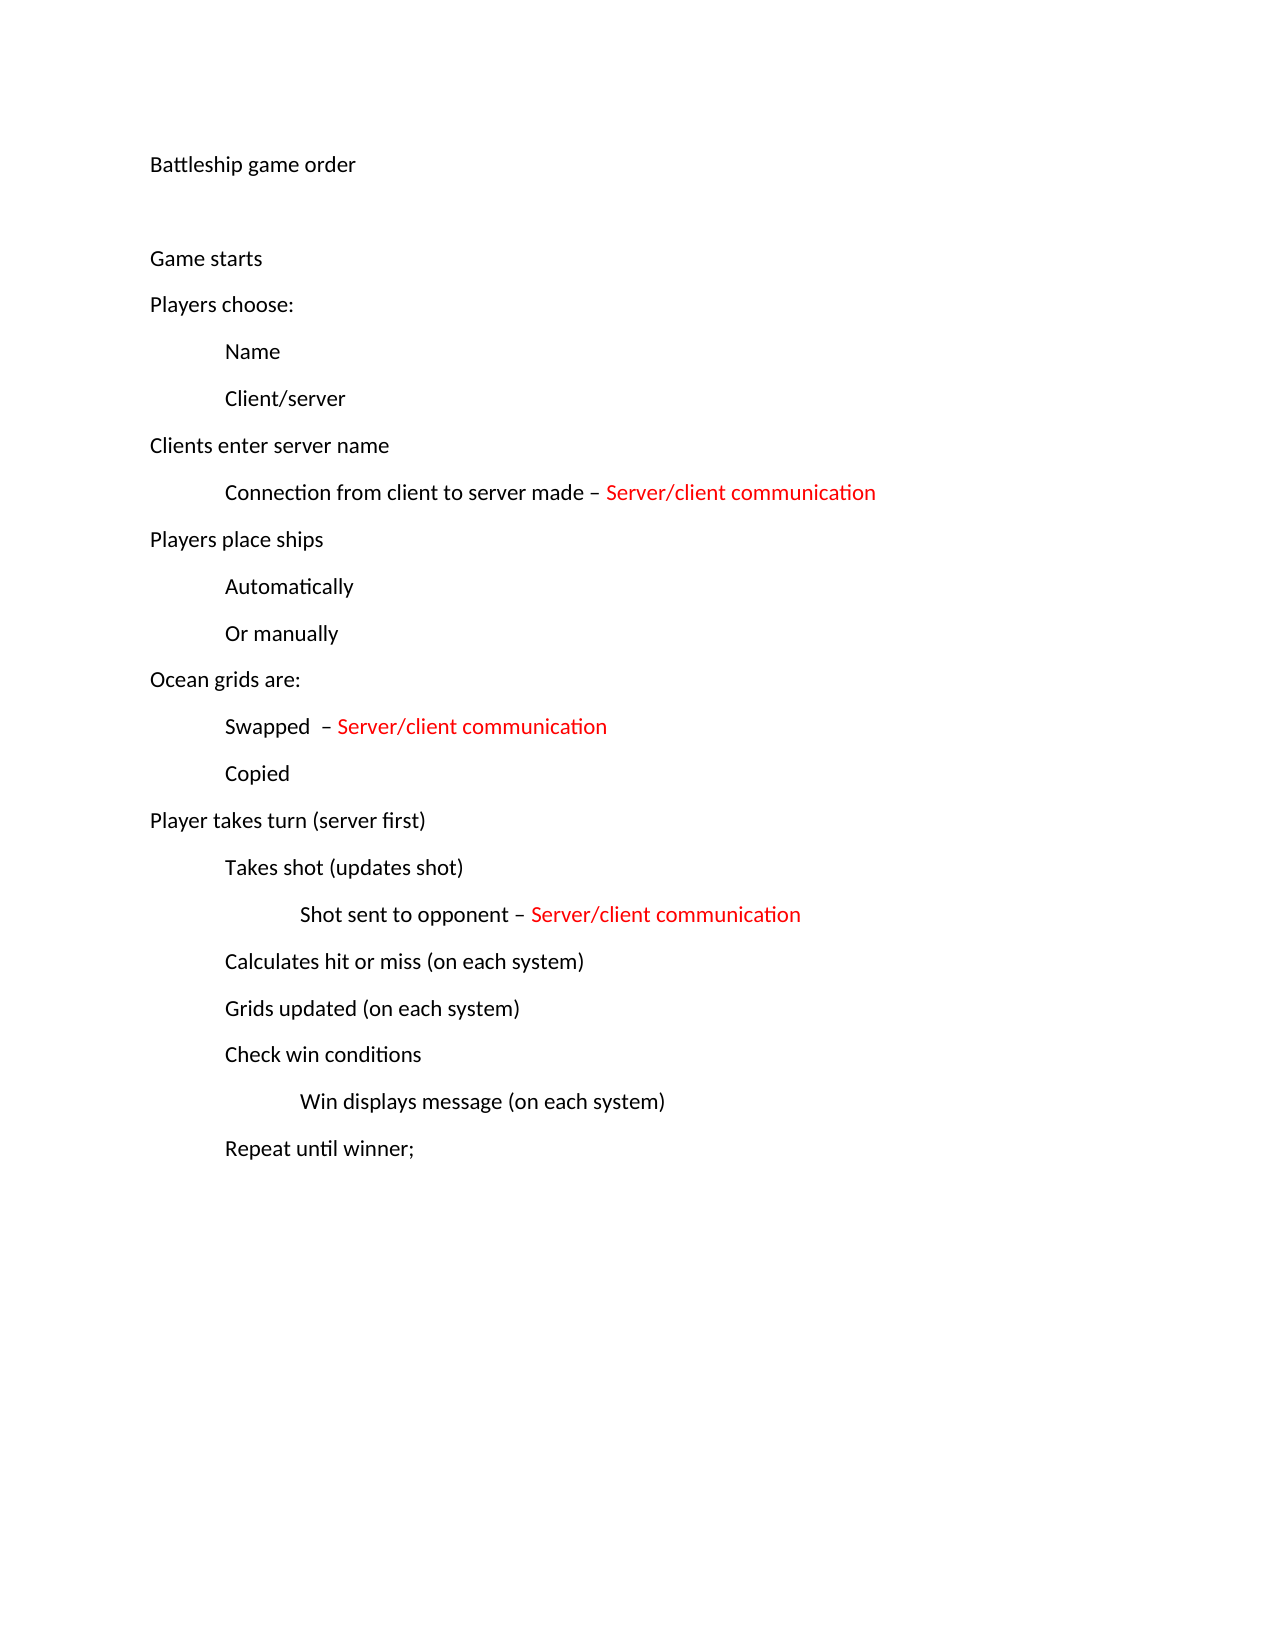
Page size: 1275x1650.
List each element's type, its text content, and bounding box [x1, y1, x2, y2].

text Name [150, 337, 1125, 366]
text Shot sent to opponent – Server/client communication [150, 900, 1125, 928]
text Automatically [150, 572, 1125, 600]
text Takes shot (updates shot) [150, 853, 1125, 881]
text Client/server [150, 384, 1125, 412]
text Ocean grids are: [150, 666, 1125, 694]
text Swapped – Server/client communication [150, 712, 1125, 741]
text Players place ships [150, 525, 1125, 553]
text Check win conditions [150, 1041, 1125, 1069]
text Copied [150, 759, 1125, 787]
text Win displays message (on each system) [150, 1087, 1125, 1116]
text Battleship game order [150, 150, 1125, 178]
text Repeat until winner; [150, 1134, 1125, 1162]
text Calculates hit or miss (on each system) [150, 947, 1125, 975]
text Player takes turn (server first) [150, 806, 1125, 834]
text Or manually [150, 619, 1125, 647]
text Game starts [150, 244, 1125, 272]
text Players choose: [150, 291, 1125, 319]
text Clients enter server name [150, 431, 1125, 459]
text Connection from client to server made – Server/client communication [150, 478, 1125, 506]
text Grids updated (on each system) [150, 994, 1125, 1022]
